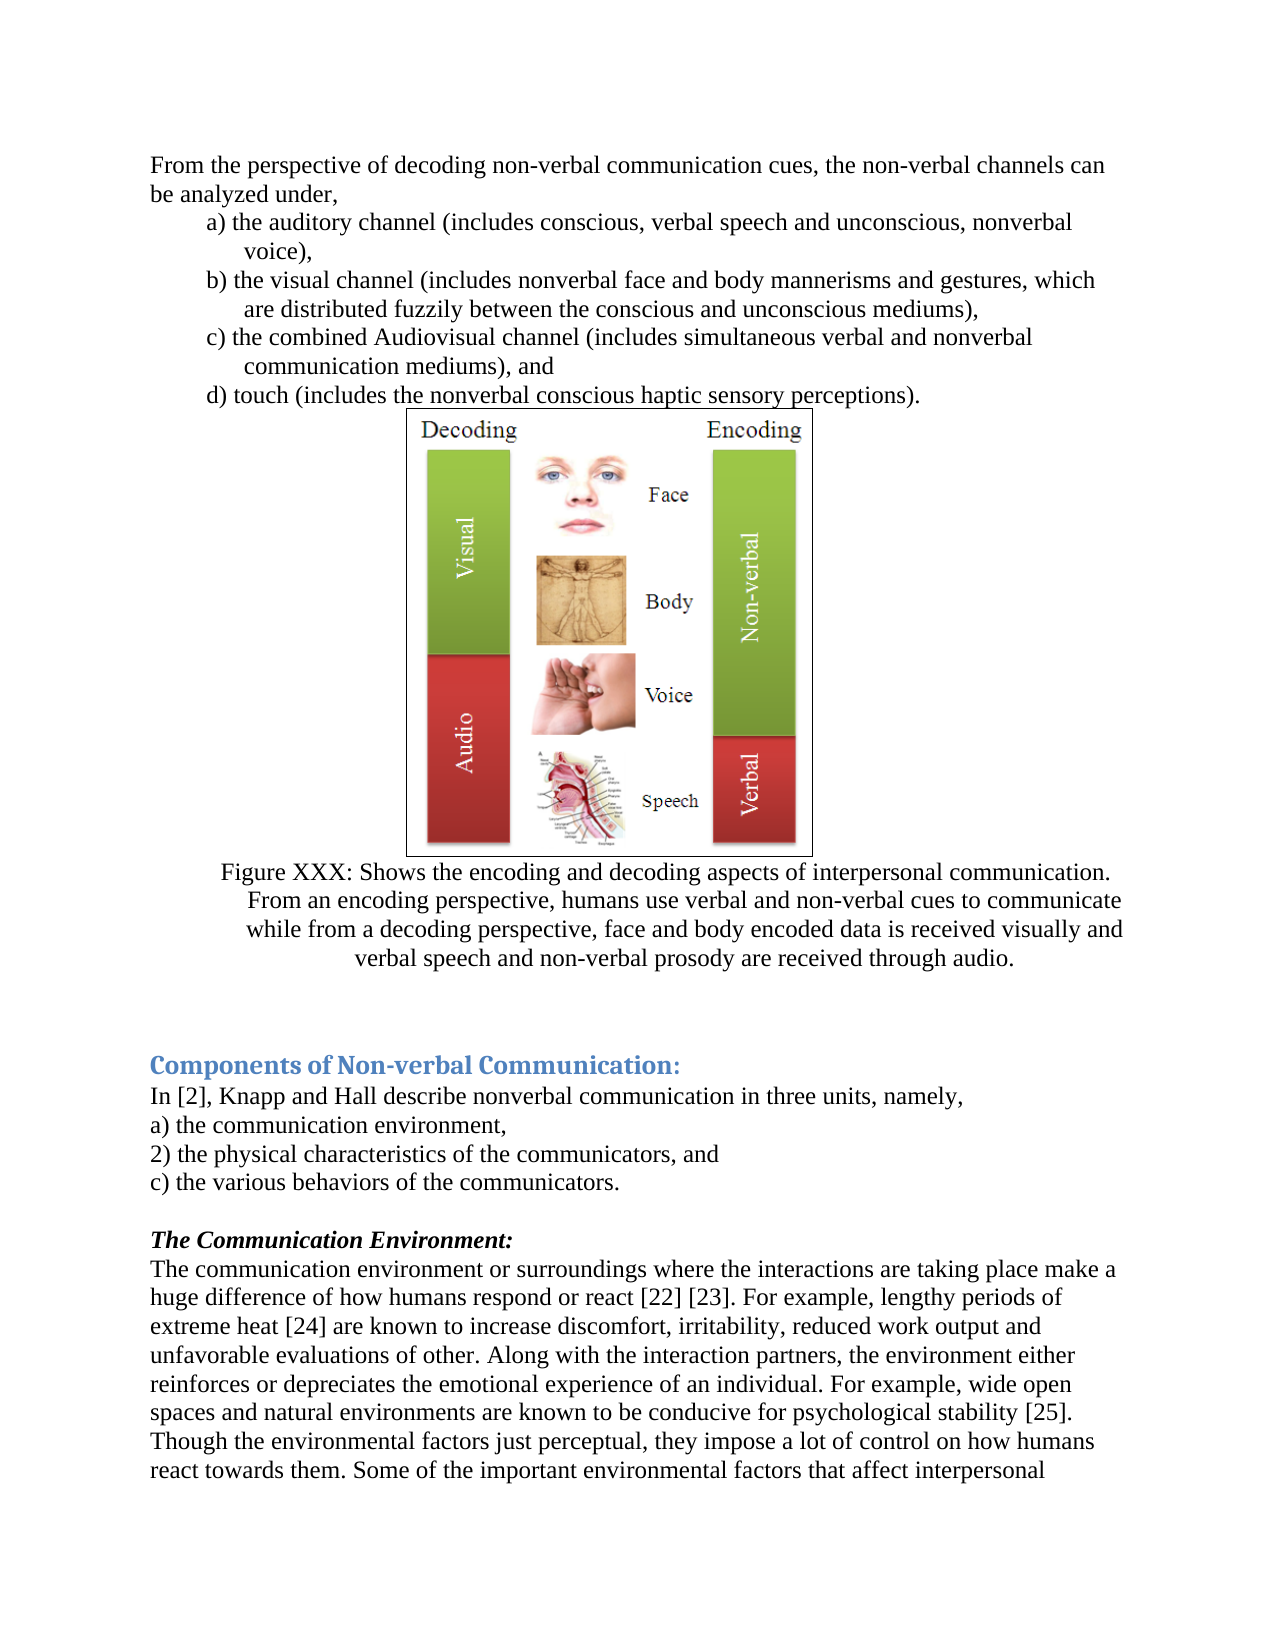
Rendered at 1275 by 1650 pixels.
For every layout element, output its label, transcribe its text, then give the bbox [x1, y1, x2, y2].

text c) the various behaviors of the communicators. [150, 1167, 1125, 1196]
text The Communication Environment: [150, 1225, 1125, 1254]
text d) touch (includes the nonverbal conscious haptic sensory perceptions). [206, 380, 1125, 409]
subtitle Components of Non-verbal Communication: [150, 1050, 1125, 1081]
text From the perspective of decoding non-verbal communication cues, the non-verbal channels can be analyzed under, [150, 150, 1125, 207]
text c) the combined Audiovisual channel (includes simultaneous verbal and nonverbal communication mediums), and [206, 322, 1125, 380]
text a) the communication environment, [150, 1110, 1125, 1139]
text a) the auditory channel (includes conscious, verbal speech and unconscious, nonverbal voice), [206, 207, 1125, 265]
text 2) the physical characteristics of the communicators, and [150, 1139, 1125, 1167]
picture [407, 409, 812, 856]
text In [2], Knapp and Hall describe nonverbal communication in three units, namely, [150, 1081, 1125, 1110]
text Figure XXX: Shows the encoding and decoding aspects of interpersonal communication. From an encoding perspective, humans use verbal and non-verbal cues to communicate while from a decoding perspective, face and body encoded data is received visually and verbal speech and non-verbal prosody are received through audio. [206, 857, 1125, 972]
